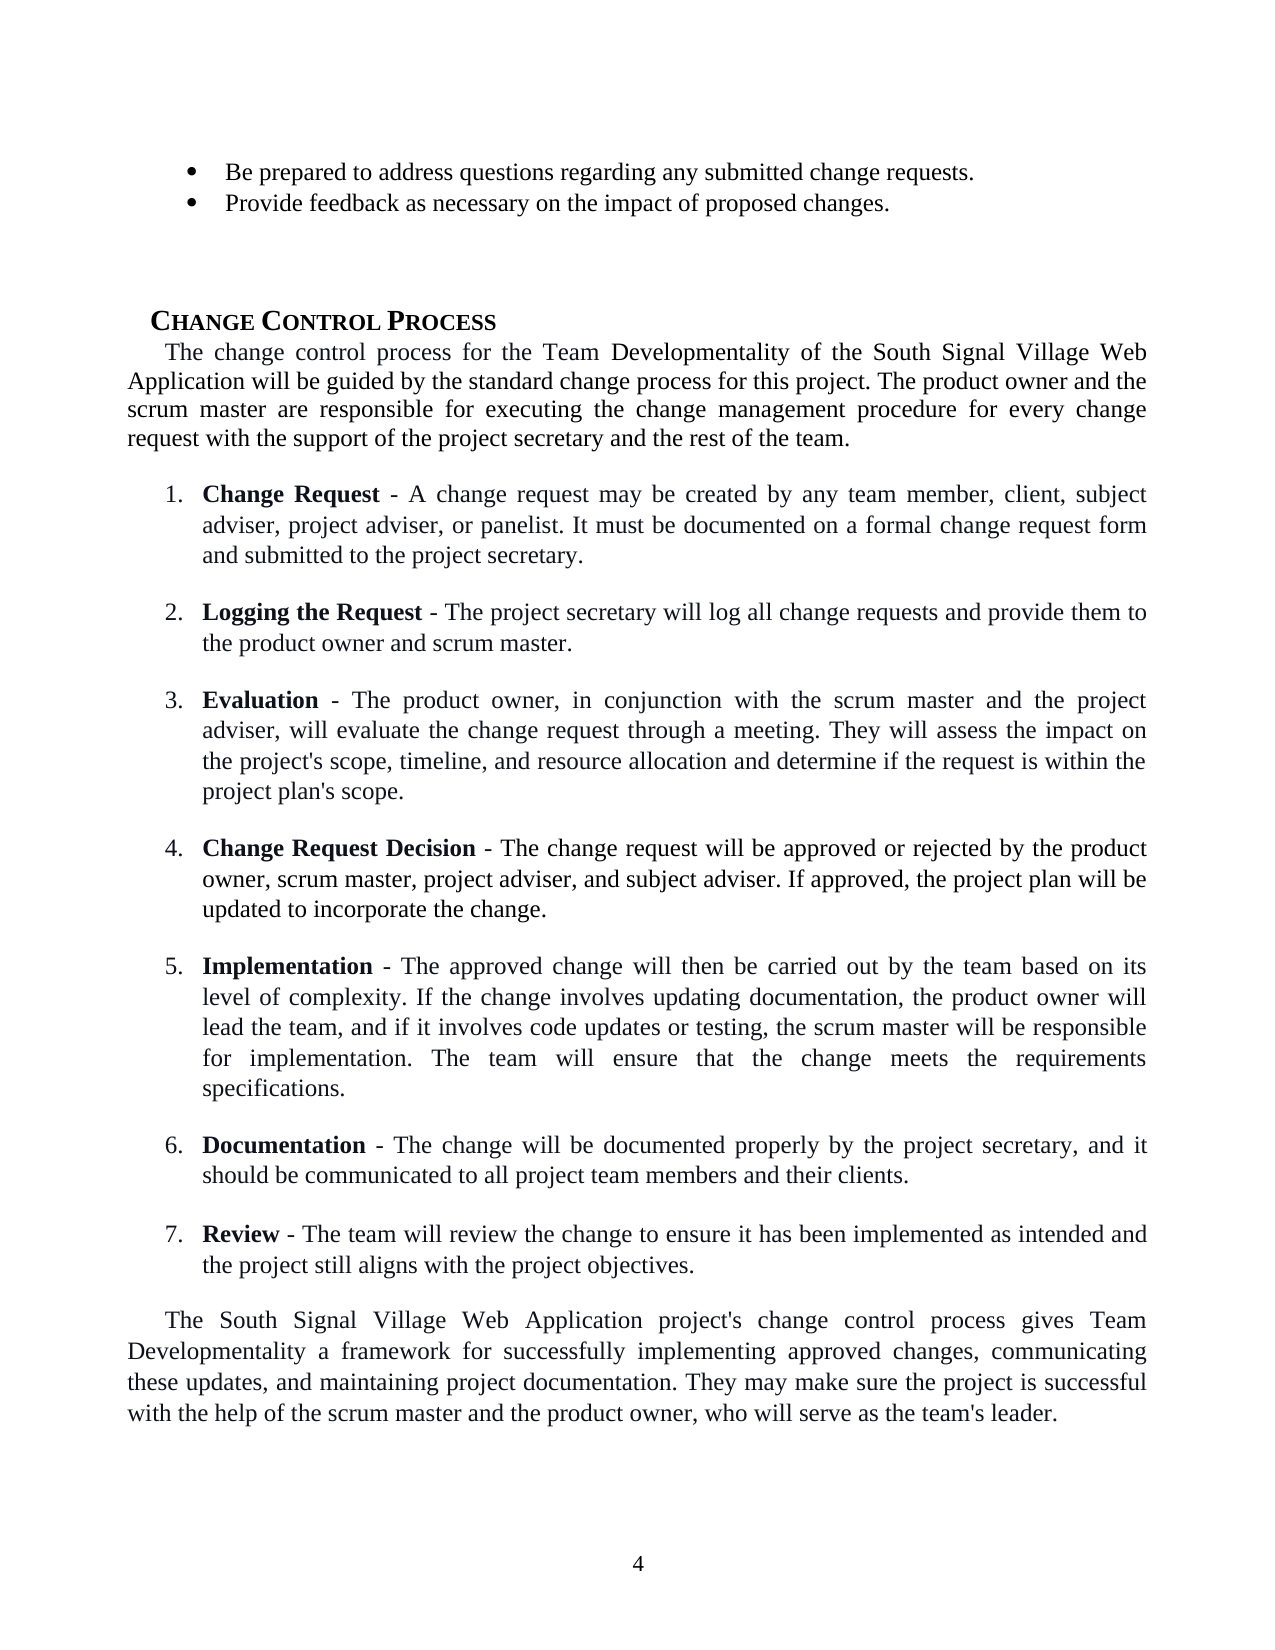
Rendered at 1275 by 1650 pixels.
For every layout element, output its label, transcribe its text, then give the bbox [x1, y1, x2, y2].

list Logging the Request - The project secretary will log all change requests and provide them to the product owner and scrum master. [164, 596, 1148, 657]
list Documentation - The change will be documented properly by the project secretary, and it should be communicated to all project team members and their clients. [164, 1129, 1148, 1190]
list Implementation - The approved change will then be carried out by the team based on its level of complexity. If the change involves updating documentation, the product owner will lead the team, and if it involves code updates or testing, the scrum master will be responsible for implementation. The team will ensure that the change meets the requirements specifications. [164, 950, 1148, 1103]
list Change Request - A change request may be created by any team member, client, subject adviser, project adviser, or panelist. It must be documented on a formal change request form and submitted to the project secretary. [164, 478, 1148, 570]
list Evaluation - The product owner, in conjunction with the scrum master and the project adviser, will evaluate the change request through a meeting. They will assess the impact on the project's scope, timeline, and resource allocation and determine if the request is within the project plan's scope. [164, 684, 1148, 806]
list Be prepared to address questions regarding any submitted change requests. [187, 156, 1148, 187]
text The South Signal Village Web Application project's change control process gives Team Developmentality a framework for successfully implementing approved changes, communicating these updates, and maintaining project documentation. They may make sure the project is successful with the help of the scrum master and the product owner, who will serve as the team's leader. [127, 1306, 1148, 1427]
list Change Request Decision - The change request will be approved or rejected by the product owner, scrum master, project adviser, and subject adviser. If approved, the project plan will be updated to incorporate the change. [164, 832, 1148, 924]
list Review - The team will review the change to ensure it has been implemented as intended and the project still aligns with the project objectives. [164, 1218, 1148, 1279]
text The change control process for the Team Developmentality of the South Signal Village Web Application will be guided by the standard change process for this project. The product owner and the scrum master are responsible for executing the change management procedure for every change request with the support of the project secretary and the rest of the team. [127, 337, 1148, 452]
list Provide feedback as necessary on the impact of proposed changes. [187, 187, 1148, 217]
text CHANGE CONTROL PROCESS [150, 304, 1148, 337]
